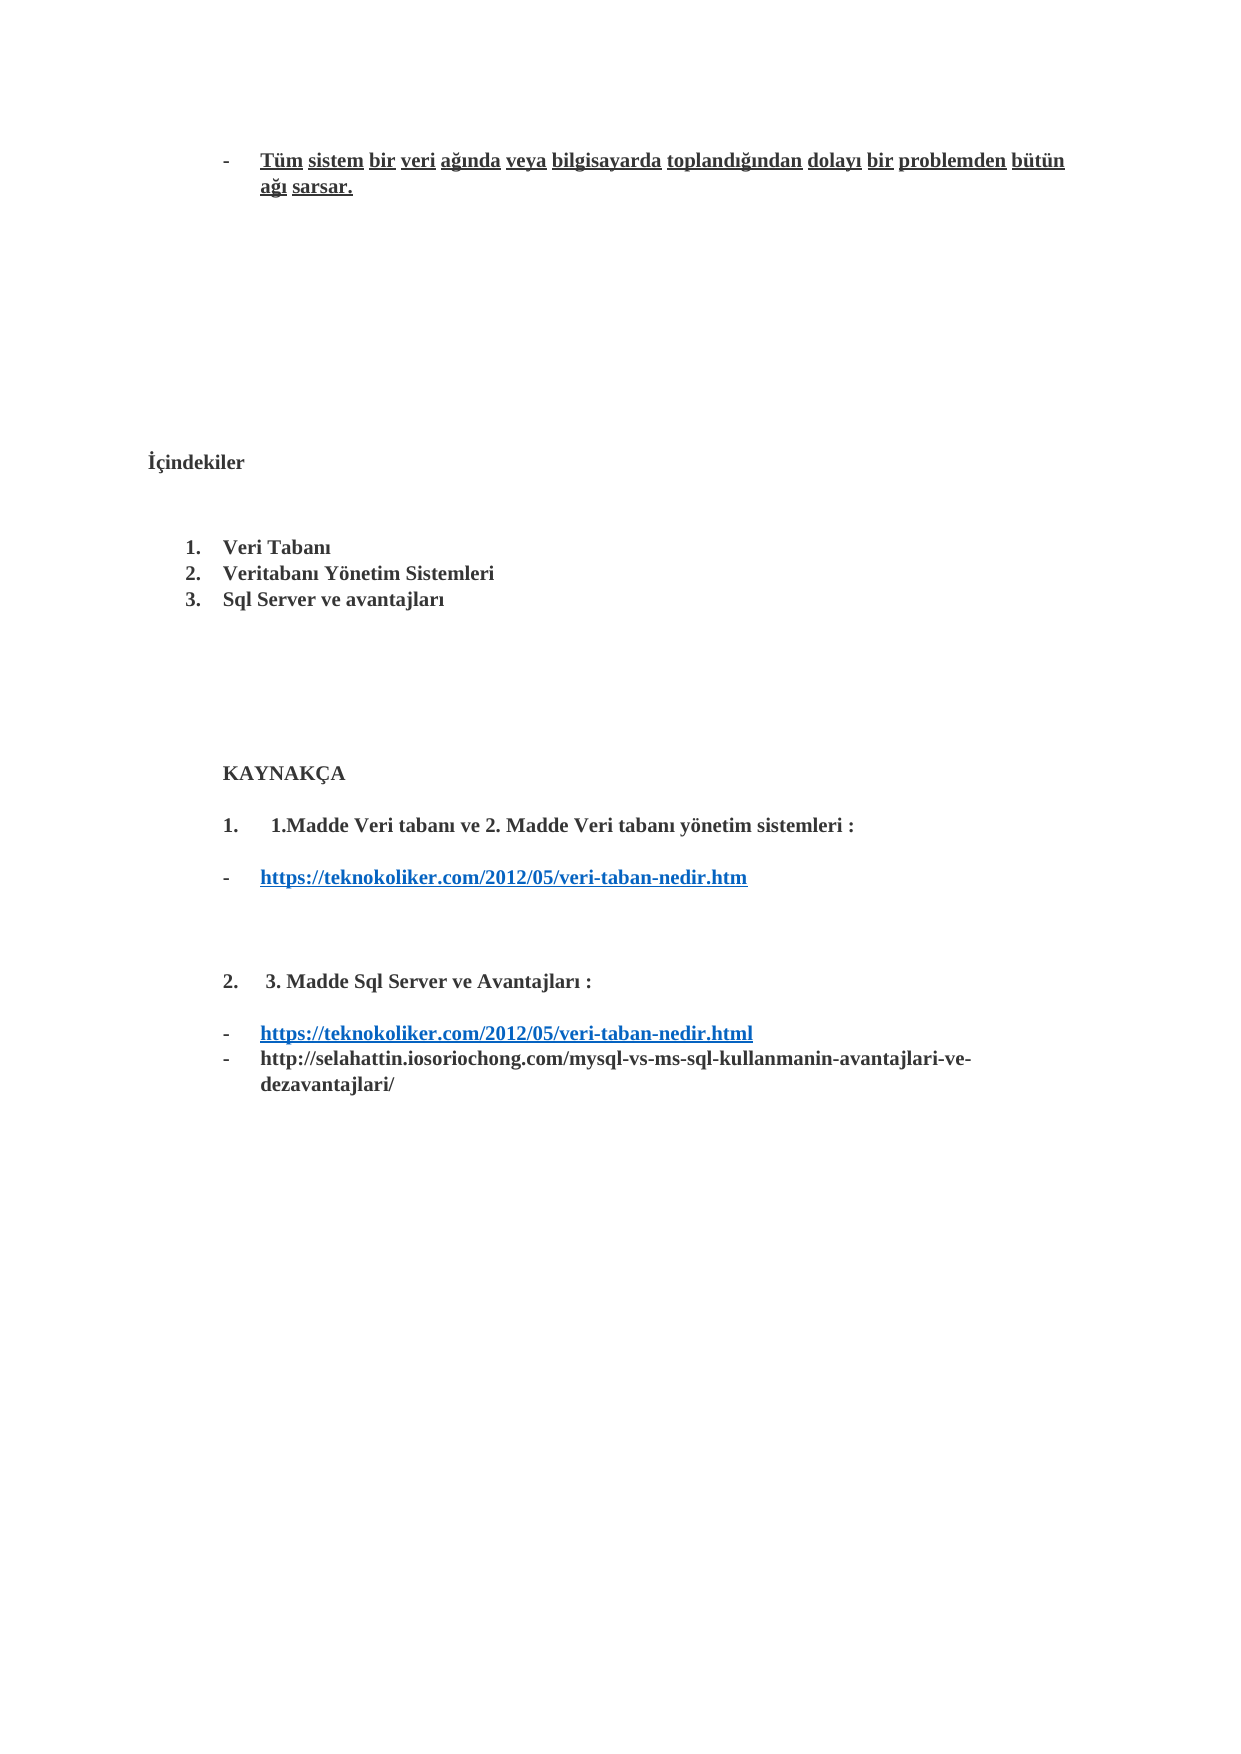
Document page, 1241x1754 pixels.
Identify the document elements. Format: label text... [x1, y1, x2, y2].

list Tüm sistem bir veri ağında veya bilgisayarda toplandığından dolayı bir problemden bütün ağı sarsar. [223, 148, 1093, 198]
list Sql Server ve avantajları [185, 587, 1093, 611]
list 3. Madde Sql Server ve Avantajları : [223, 968, 1093, 993]
list http://selahattin.iosoriochong.com/mysql-vs-ms-sql-kullanmanin-avantajlari-ve-dezavantajlari/ [223, 1046, 1093, 1096]
list https://teknokoliker.com/2012/05/veri-taban-nedir.html [223, 1020, 1093, 1044]
list 1.Madde Veri tabanı ve 2. Madde Veri tabanı yönetim sistemleri : [223, 813, 1093, 837]
text İçindekiler [148, 449, 1093, 474]
list Veri Tabanı [185, 535, 1093, 559]
list KAYNAKÇA [223, 761, 1093, 785]
list https://teknokoliker.com/2012/05/veri-taban-nedir.htm [223, 865, 1093, 889]
list Veritabanı Yönetim Sistemleri [185, 561, 1093, 585]
